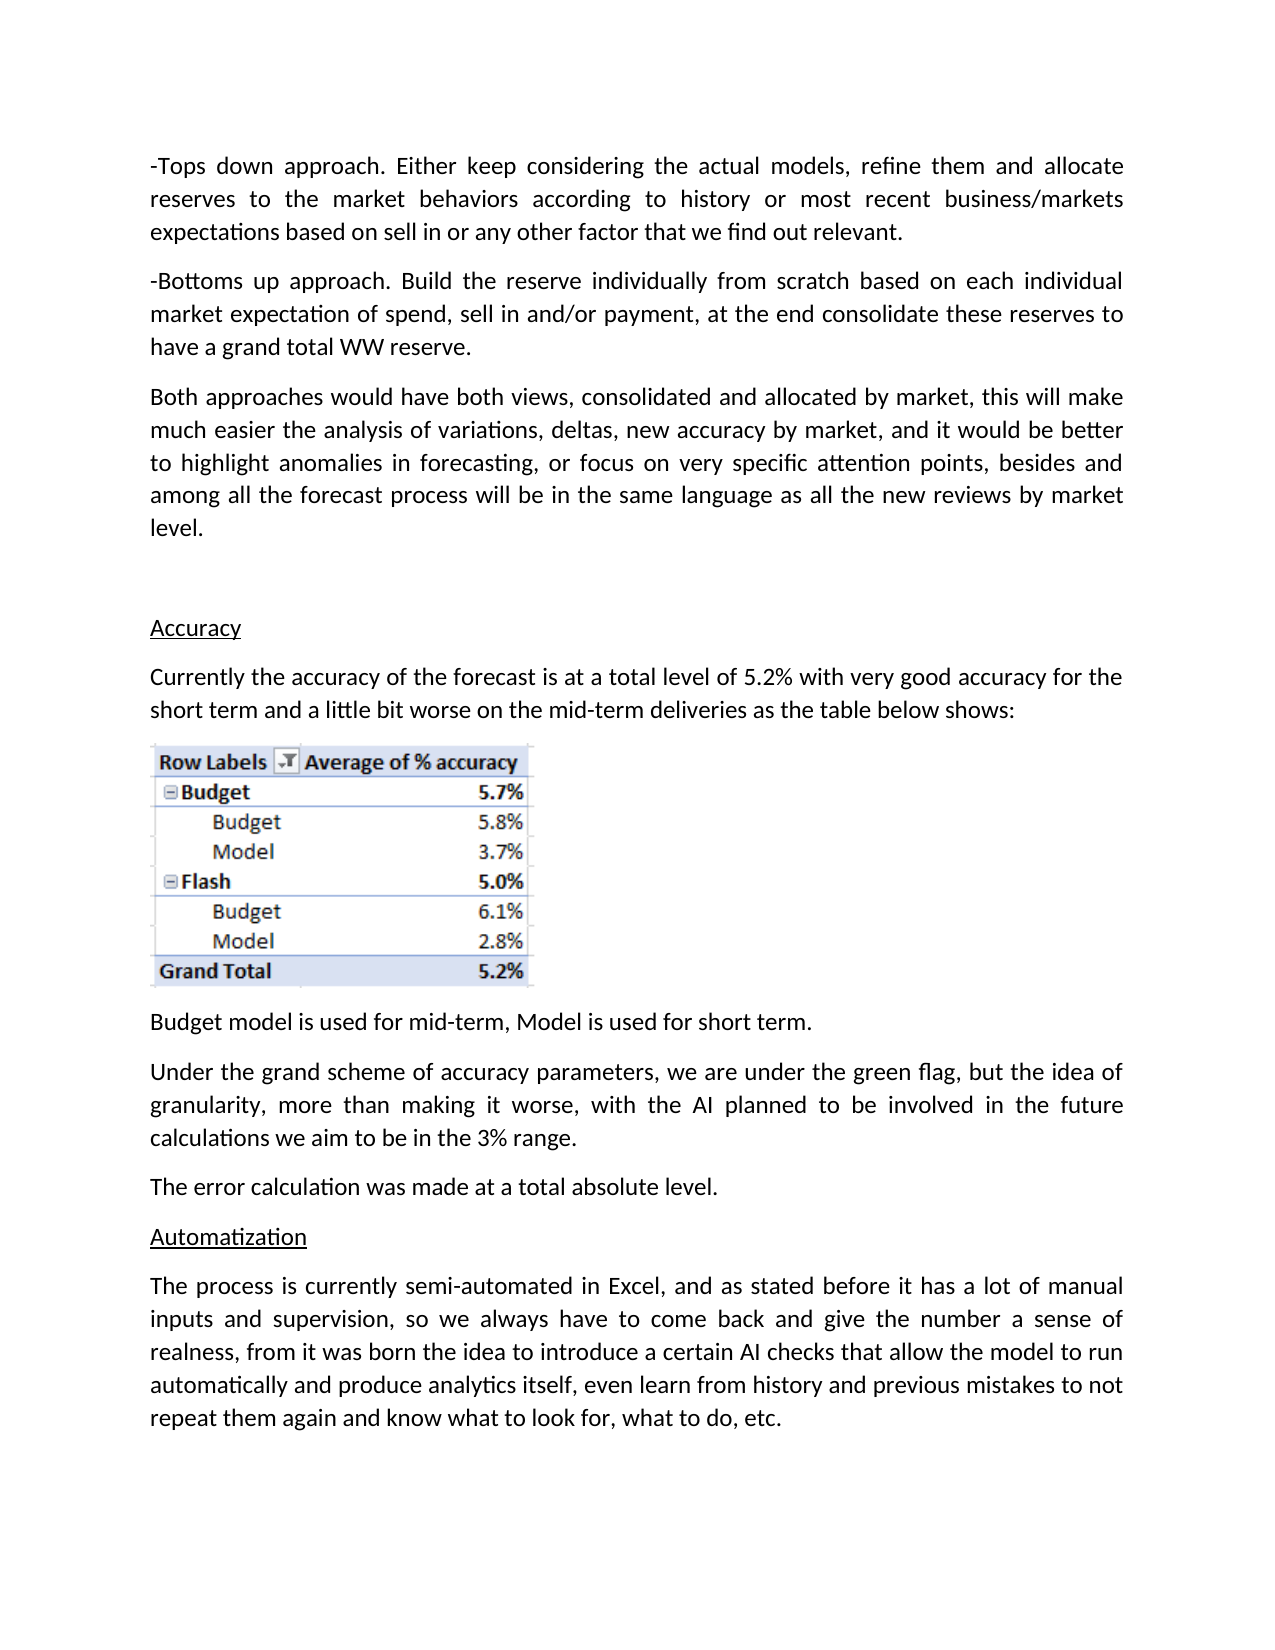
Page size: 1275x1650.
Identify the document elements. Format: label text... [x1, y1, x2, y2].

text Budget model is used for mid-term, Model is used for short term. [150, 1006, 1125, 1037]
text -Bottoms up approach. Build the reserve individually from scratch based on each individual market expectation of spend, sell in and/or payment, at the end consolidate these reserves to have a grand total WW reserve. [150, 265, 1125, 362]
text Accuracy [150, 612, 1125, 642]
text Under the grand scheme of accuracy parameters, we are under the green flag, but the idea of granularity, more than making it worse, with the AI planned to be involved in the future calculations we aim to be in the 3% range. [150, 1056, 1125, 1152]
picture [150, 743, 535, 988]
text -Tops down approach. Either keep considering the actual models, refine them and allocate reserves to the market behaviors according to history or most recent business/markets expectations based on sell in or any other factor that we find out relevant. [150, 150, 1125, 246]
text The process is currently semi-automated in Excel, and as stated before it has a lot of manual inputs and supervision, so we always have to come back and give the number a sense of realness, from it was born the idea to introduce a certain AI checks that allow the model to run automatically and produce analytics itself, even learn from history and previous mistakes to not repeat them again and know what to look for, what to do, etc. [150, 1271, 1125, 1433]
text Currently the accuracy of the forecast is at a total level of 5.2% with very good accuracy for the short term and a little bit worse on the mid-term deliveries as the table below shows: [150, 661, 1125, 725]
text Automatization [150, 1221, 1125, 1251]
text Both approaches would have both views, consolidated and allocated by market, this will make much easier the analysis of variations, deltas, new accuracy by market, and it would be better to highlight anomalies in forecasting, or focus on very specific attention points, besides and among all the forecast process will be in the same language as all the new reviews by market level. [150, 381, 1125, 543]
text The error calculation was made at a total absolute level. [150, 1171, 1125, 1202]
